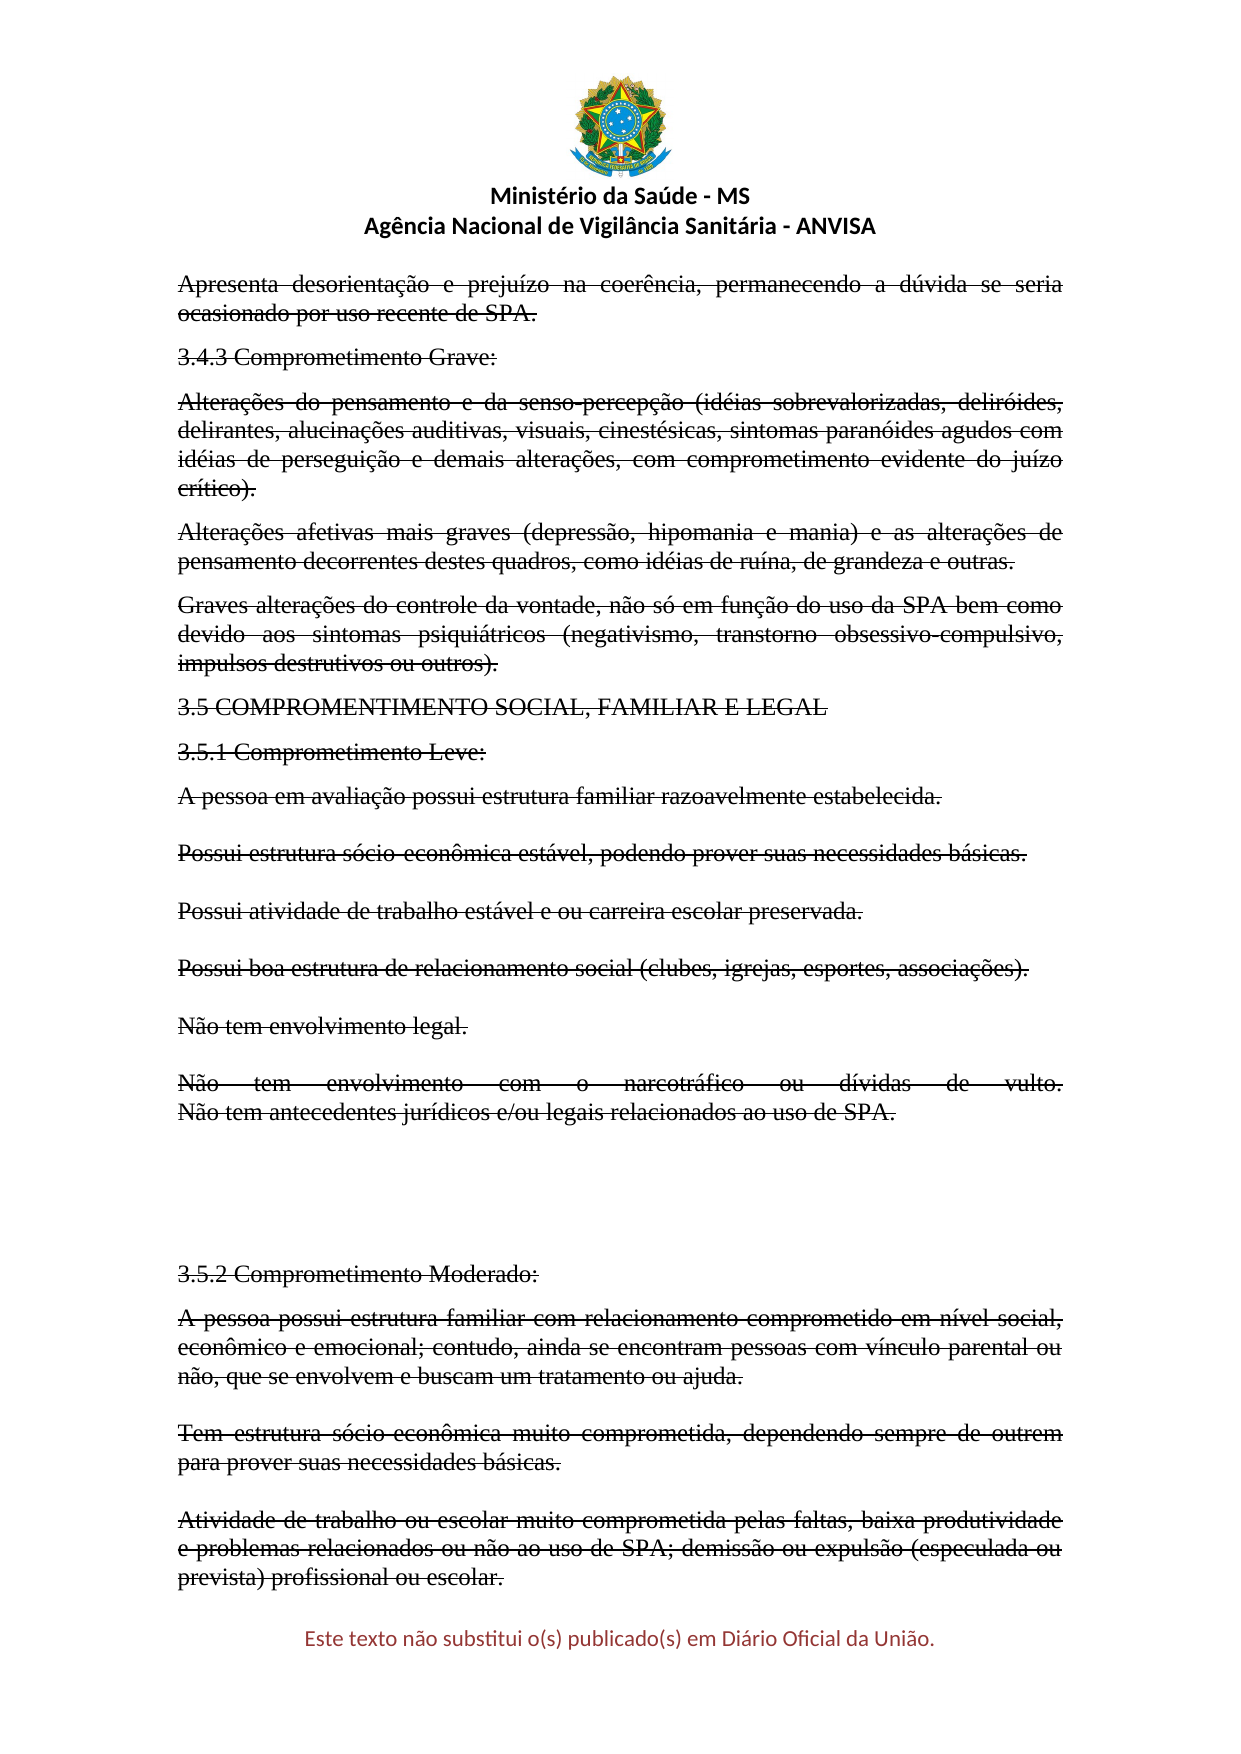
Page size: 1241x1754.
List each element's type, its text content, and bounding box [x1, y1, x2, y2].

text Possui boa estrutura de relacionamento social (clubes, igrejas, esportes, associações). [177, 925, 1063, 982]
text Apresenta desorientação e prejuízo na coerência, permanecendo a dúvida se seria ocasionado por uso recente de SPA. [177, 286, 1063, 327]
text A pessoa em avaliação possui estrutura familiar razoavelmente estabelecida. [177, 781, 1063, 810]
text Possui estrutura sócio-econômica estável, podendo prover suas necessidades básicas. [177, 838, 1063, 867]
text Atividade de trabalho ou escolar muito comprometida pelas faltas, baixa produtividade e problemas relacionados ou não ao uso de SPA; demissão ou expulsão (especulada ou prevista) profissional ou escolar. [177, 1505, 1063, 1520]
text Não tem envolvimento legal. [177, 982, 1063, 1040]
text Alterações do pensamento e da senso-percepção (idéias sobrevalorizadas, deliróides, delirantes, alucinações auditivas, visuais, cinestésicas, sintomas paranóides agudos com idéias de perseguição e demais alterações, com comprometimento evidente do juízo crítico). [177, 432, 1063, 460]
picture [566, 73, 674, 180]
text Apresenta desorientação e prejuízo na coerência, permanecendo a dúvida se seria ocasionado por uso recente de SPA. [177, 269, 1063, 285]
text Possui atividade de trabalho estável e ou carreira escolar preservada. [177, 867, 1063, 925]
text Alterações do pensamento e da senso-percepção (idéias sobrevalorizadas, deliróides, delirantes, alucinações auditivas, visuais, cinestésicas, sintomas paranóides agudos com idéias de perseguição e demais alterações, com comprometimento evidente do juízo crítico). [177, 461, 1063, 502]
text Tem estrutura sócio-econômica muito comprometida, dependendo sempre de outrem para prover suas necessidades básicas. [177, 1435, 1063, 1476]
text A pessoa possui estrutura familiar com relacionamento comprometido em nível social, econômico e emocional; contudo, ainda se encontram pessoas com vínculo parental ou não, que se envolvem e buscam um tratamento ou ajuda. [177, 1303, 1063, 1319]
text Alterações do pensamento e da senso-percepção (idéias sobrevalorizadas, deliróides, delirantes, alucinações auditivas, visuais, cinestésicas, sintomas paranóides agudos com idéias de perseguição e demais alterações, com comprometimento evidente do juízo crítico). [177, 404, 1063, 431]
text 3.4.3 Comprometimento Grave: [177, 342, 1063, 371]
text Graves alterações do controle da vontade, não só em função do uso da SPA bem como devido aos sintomas psiquiátricos (negativismo, transtorno obsessivo-compulsivo, impulsos destrutivos ou outros). [177, 590, 1063, 606]
text Atividade de trabalho ou escolar muito comprometida pelas faltas, baixa produtividade e problemas relacionados ou não ao uso de SPA; demissão ou expulsão (especulada ou prevista) profissional ou escolar. [177, 1522, 1063, 1591]
text Alterações afetivas mais graves (depressão, hipomania e mania) e as alterações de pensamento decorrentes destes quadros, como idéias de ruína, de grandeza e outras. [177, 517, 1063, 533]
text Graves alterações do controle da vontade, não só em função do uso da SPA bem como devido aos sintomas psiquiátricos (negativismo, transtorno obsessivo-compulsivo, impulsos destrutivos ou outros). [177, 636, 1063, 677]
text A pessoa possui estrutura familiar com relacionamento comprometido em nível social, econômico e emocional; contudo, ainda se encontram pessoas com vínculo parental ou não, que se envolvem e buscam um tratamento ou ajuda. [177, 1321, 1063, 1390]
text 3.5 COMPROMENTIMENTO SOCIAL, FAMILIAR E LEGAL [177, 692, 1063, 721]
text Tem estrutura sócio-econômica muito comprometida, dependendo sempre de outrem para prover suas necessidades básicas. [177, 1418, 1063, 1434]
text Alterações afetivas mais graves (depressão, hipomania e mania) e as alterações de pensamento decorrentes destes quadros, como idéias de ruína, de grandeza e outras. [177, 534, 1063, 575]
text Não tem envolvimento com o narcotráfico ou dívidas de vulto. Não tem antecedentes jurídicos e/ou legais relacionados ao uso de SPA. [177, 1068, 1063, 1084]
text Graves alterações do controle da vontade, não só em função do uso da SPA bem como devido aos sintomas psiquiátricos (negativismo, transtorno obsessivo-compulsivo, impulsos destrutivos ou outros). [177, 607, 1063, 635]
text 3.5.2 Comprometimento Moderado: [177, 1259, 1063, 1288]
text Não tem envolvimento com o narcotráfico ou dívidas de vulto. Não tem antecedentes jurídicos e/ou legais relacionados ao uso de SPA. [177, 1085, 1063, 1126]
text 3.5.1 Comprometimento Leve: [177, 737, 1063, 765]
